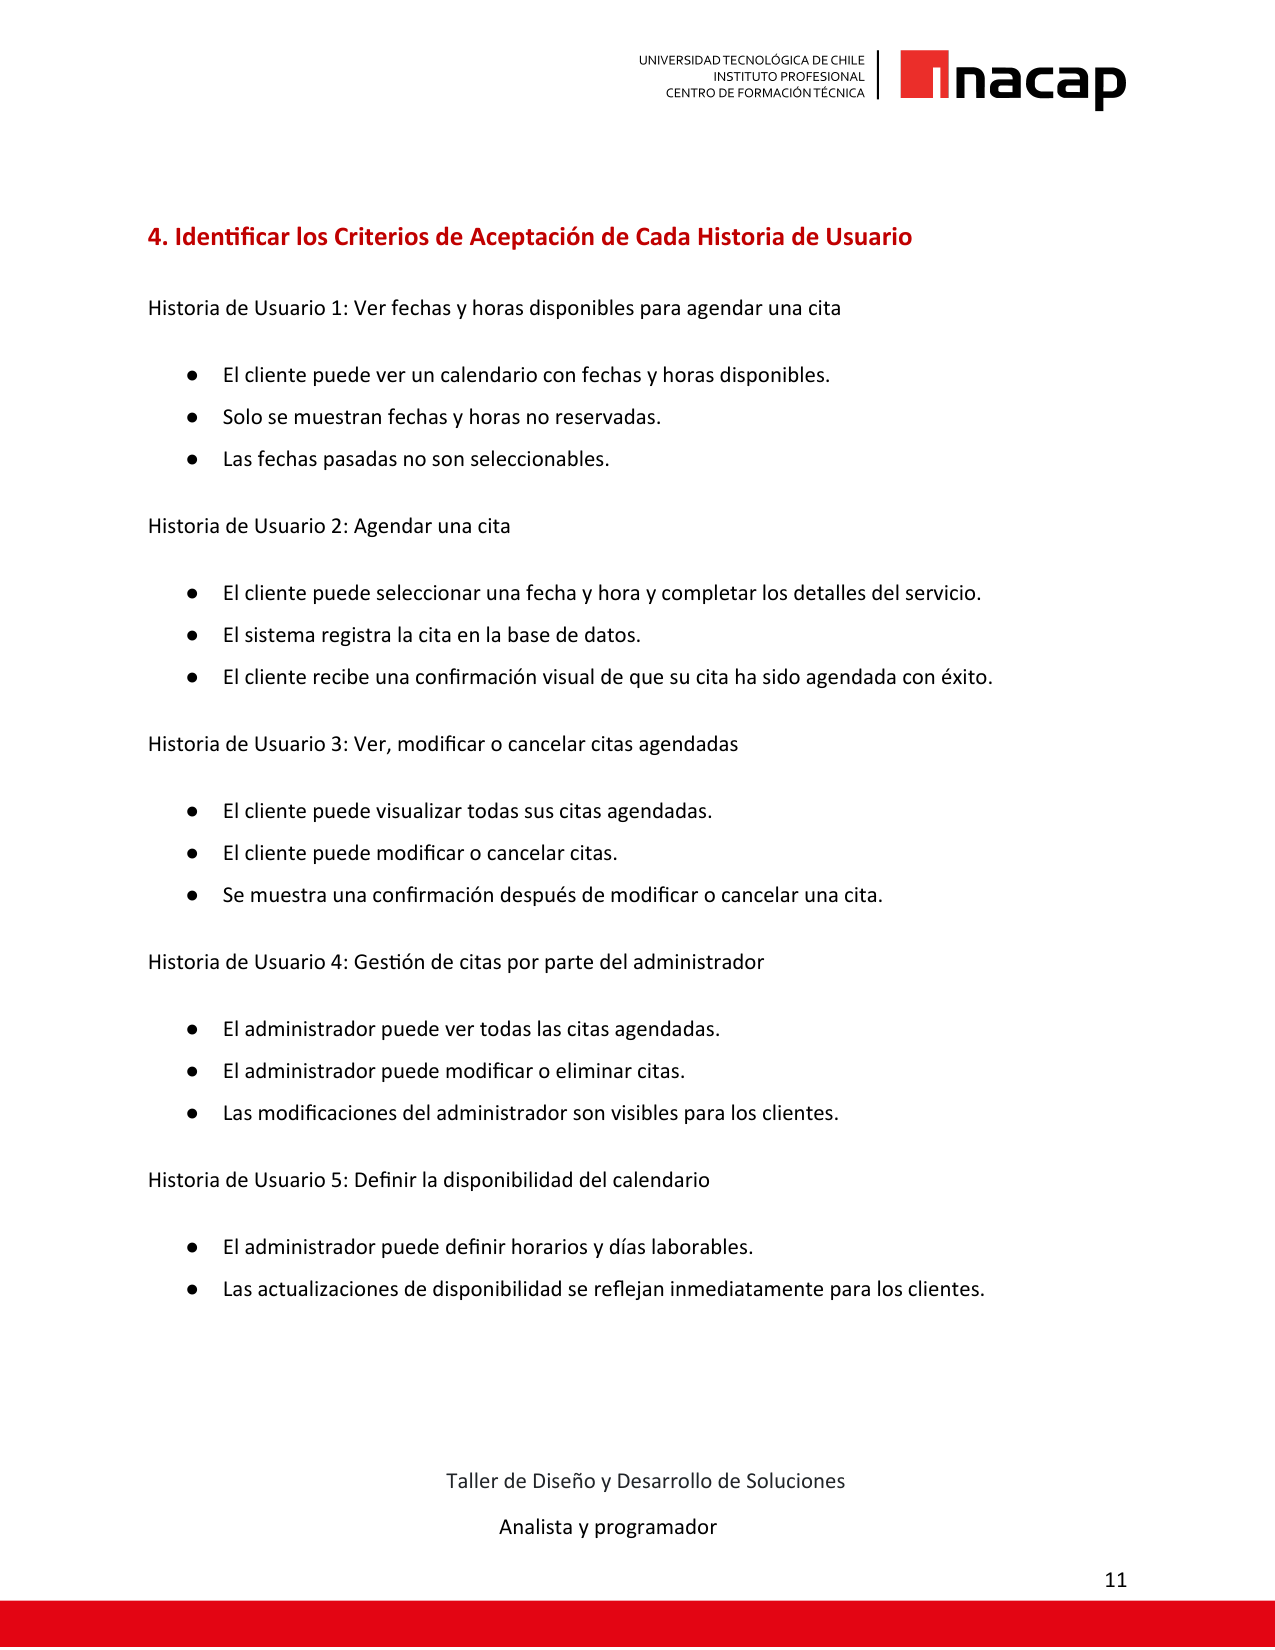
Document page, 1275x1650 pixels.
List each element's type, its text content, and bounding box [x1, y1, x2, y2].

list El administrador puede modificar o eliminar citas. [185, 1056, 1127, 1084]
list Las actualizaciones de disponibilidad se reflejan inmediatamente para los clientes. [185, 1274, 1127, 1302]
list Se muestra una confirmación después de modificar o cancelar una cita. [185, 880, 1127, 908]
picture [636, 46, 1128, 112]
list Las fechas pasadas no son seleccionables. [185, 444, 1127, 472]
list El cliente puede visualizar todas sus citas agendadas. [185, 796, 1127, 824]
subtitle Historia de Usuario 3: Ver, modificar o cancelar citas agendadas [148, 729, 1127, 757]
subtitle 4. Identificar los Criterios de Aceptación de Cada Historia de Usuario [148, 219, 1127, 252]
list El cliente puede ver un calendario con fechas y horas disponibles. [185, 360, 1127, 388]
subtitle Historia de Usuario 4: Gestión de citas por parte del administrador [148, 947, 1127, 975]
subtitle Historia de Usuario 5: Definir la disponibilidad del calendario [148, 1165, 1127, 1193]
list El administrador puede definir horarios y días laborables. [185, 1232, 1127, 1260]
list El cliente puede seleccionar una fecha y hora y completar los detalles del servicio. [185, 578, 1127, 606]
subtitle Historia de Usuario 2: Agendar una cita [148, 511, 1127, 539]
list El administrador puede ver todas las citas agendadas. [185, 1014, 1127, 1042]
list El cliente recibe una confirmación visual de que su cita ha sido agendada con éxito. [185, 662, 1127, 690]
list Las modificaciones del administrador son visibles para los clientes. [185, 1098, 1127, 1126]
subtitle Historia de Usuario 1: Ver fechas y horas disponibles para agendar una cita [148, 293, 1127, 321]
list Solo se muestran fechas y horas no reservadas. [185, 402, 1127, 430]
list El sistema registra la cita en la base de datos. [185, 620, 1127, 648]
list El cliente puede modificar o cancelar citas. [185, 838, 1127, 866]
